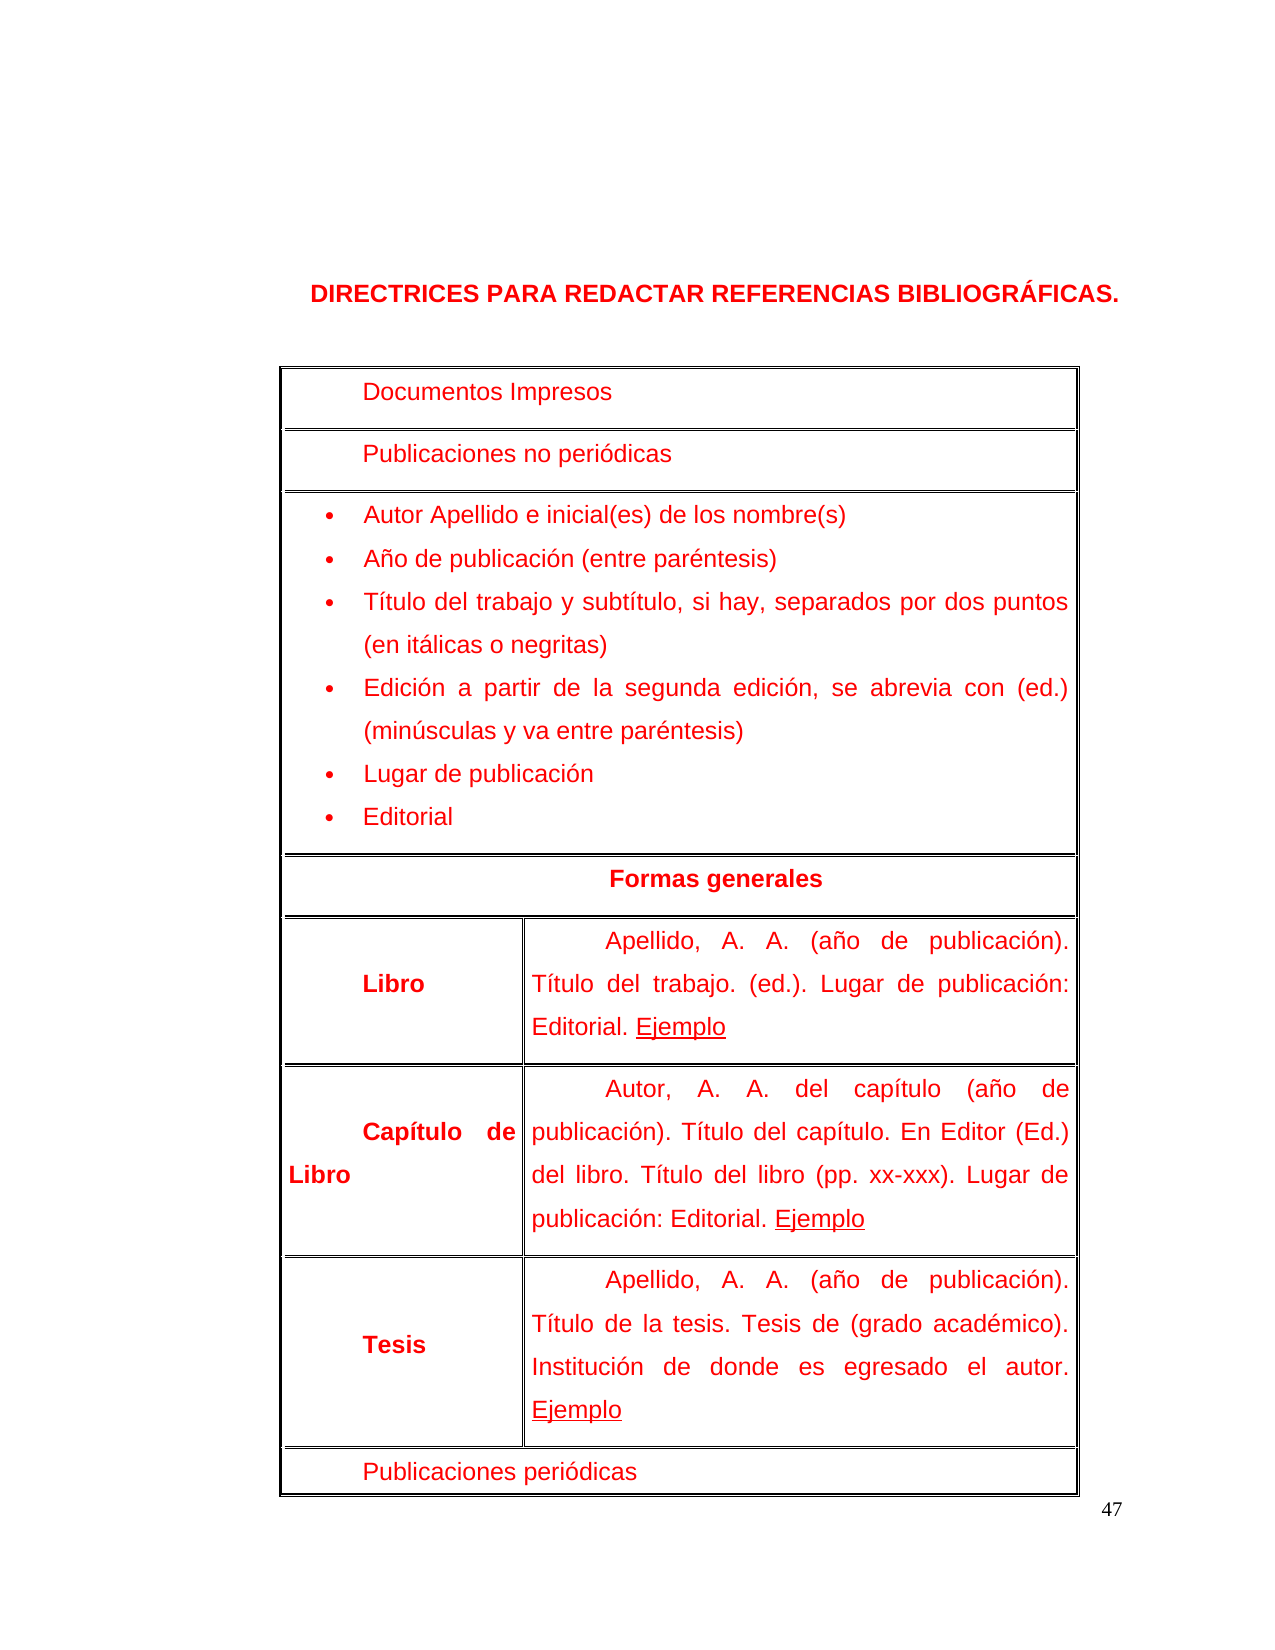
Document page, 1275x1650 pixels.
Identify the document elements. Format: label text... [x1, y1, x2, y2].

table_cell Tesis [282, 1255, 522, 1446]
text DIRECTRICES PARA REDACTAR REFERENCIAS BIBLIOGRÁFICAS. [236, 279, 1122, 308]
table_cell Autor Apellido e inicial(es) de los nombre(s) Año de publicación (entre paréntesis) Título del trabajo y subtítulo, si hay, separados por dos puntos (en itálicas o negritas) Edición a partir de la segunda edición, se abrevia con (ed.) (minúsculas y va entre paréntesis) Lugar de publicación Editorial [282, 490, 1077, 853]
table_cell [281, 1446, 1078, 1493]
table_cell Capítulo de Libro [282, 1063, 522, 1254]
table_cell Apellido, A. A. (año de publicación). Título de la tesis. Tesis de (grado académico). Institución de donde es egresado el autor. Ejemplo [525, 1255, 1077, 1446]
table_header Documentos Impresos [282, 369, 1076, 428]
table_cell Apellido, A. A. (año de publicación). Título del trabajo. (ed.). Lugar de publicación: Editorial. Ejemplo [525, 915, 1077, 1063]
table_cell Autor, A. A. del capítulo (año de publicación). Título del capítulo. En Editor (Ed.) del libro. Título del libro (pp. xx-xxx). Lugar de publicación: Editorial. Ejemplo [525, 1063, 1077, 1254]
table_cell Formas generales [282, 853, 1077, 915]
table_cell Publicaciones no periódicas [281, 428, 1078, 489]
table_cell Libro [282, 915, 522, 1063]
